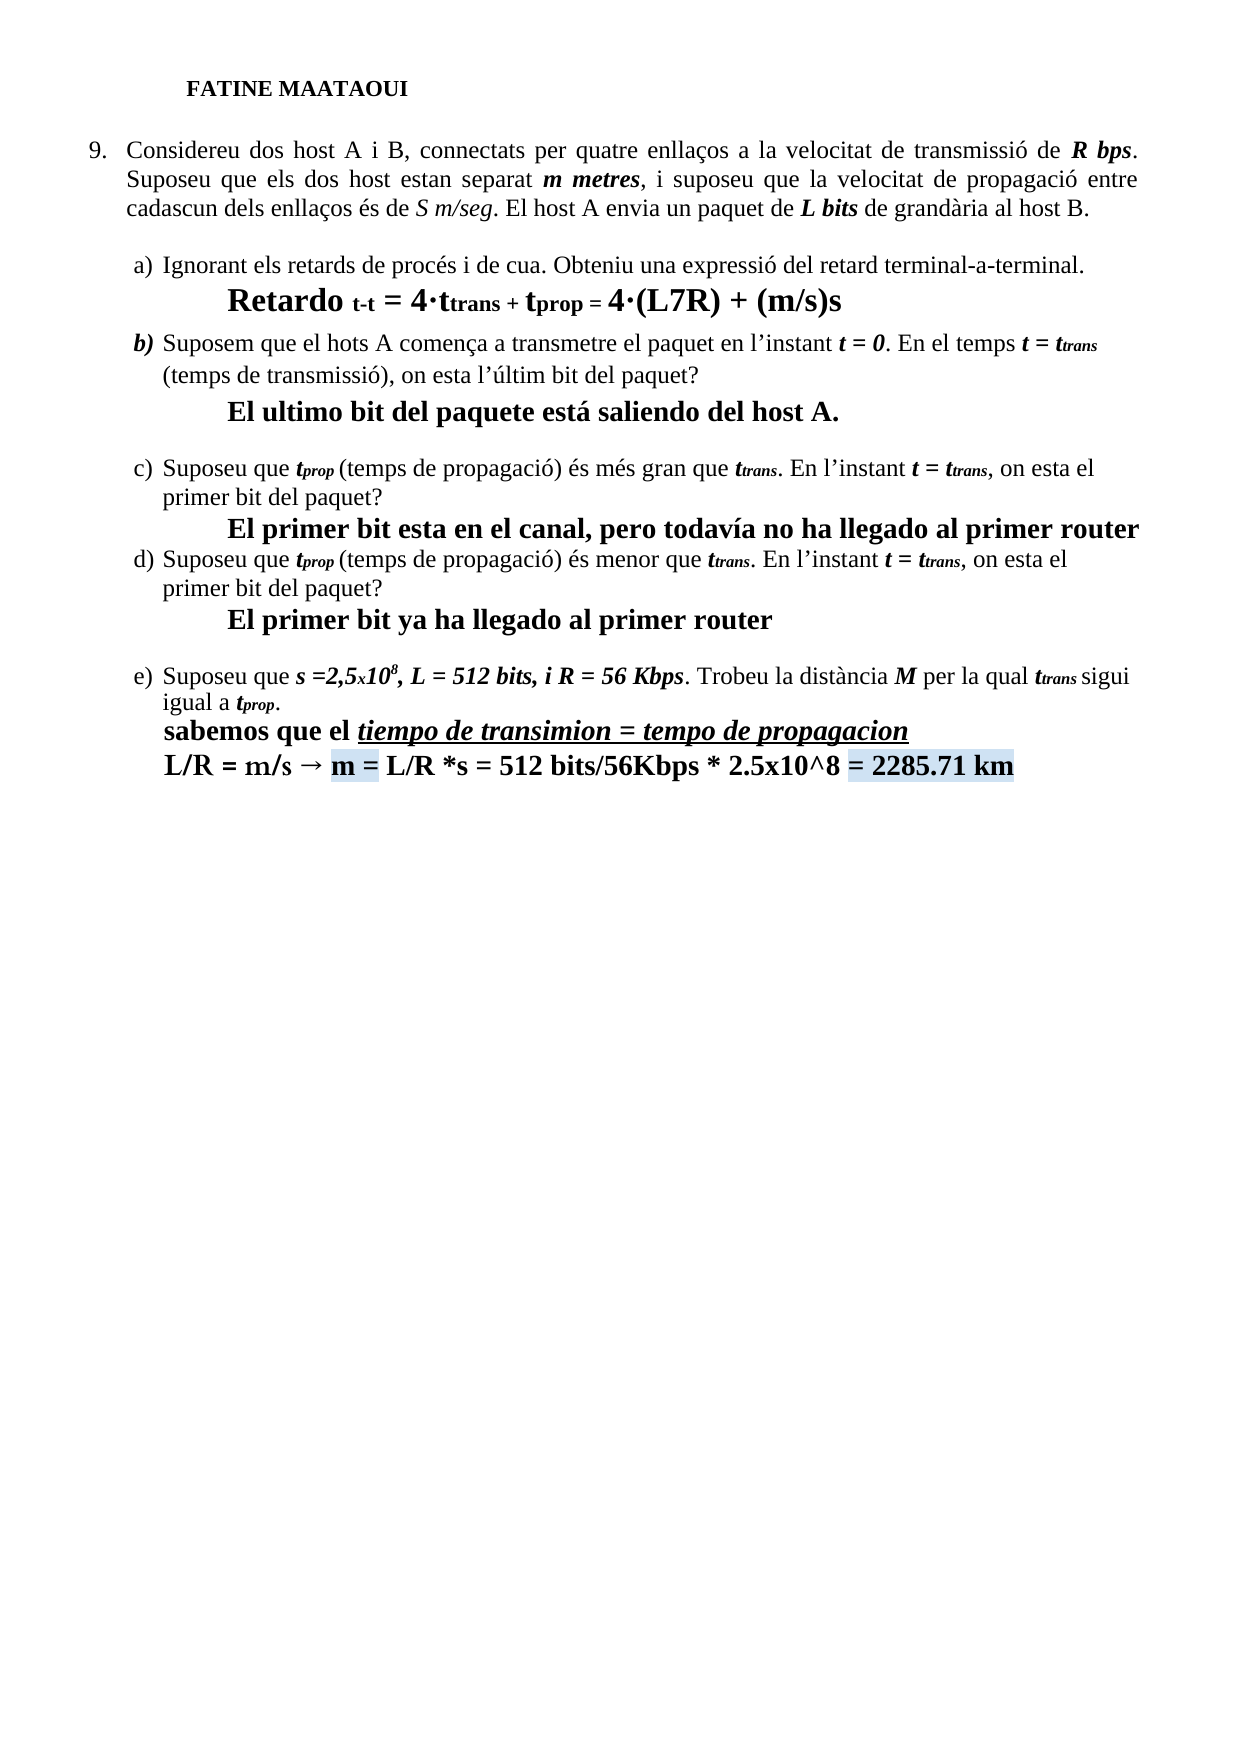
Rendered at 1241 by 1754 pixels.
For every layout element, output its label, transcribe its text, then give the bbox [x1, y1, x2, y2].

list Considereu dos host A i B, connectats per quatre enllaços a la velocitat de transmissió de R bps. Suposeu que els dos host estan separat m metres, i suposeu que la velocitat de propagació entre cadascun dels enllaços és de S m/seg. El host A envia un paquet de L bits de grandària al host B. [89, 135, 1138, 221]
list Ignorant els retards de procés i de cua. Obteniu una expressió del retard terminal-a-terminal. [133, 250, 1161, 279]
text (temps de transmissió), on esta l’últim bit del paquet? [162, 361, 1161, 389]
list Suposeu que s =2,5x108, L = 512 bits, i R = 56 Kbps. Trobeu la distància M per la qual ttrans sigui igual a tprop. [133, 663, 1137, 716]
text Retardo t-t = 4·ttrans + tprop = 4·(L7R) + (m/s)s [77, 280, 1161, 318]
text El ultimo bit del paquete está saliendo del host A. [77, 394, 1161, 427]
text m = L/R *s = 512 bits/56Kbps * 2.5x10^8 = 2285.71 km [164, 747, 1137, 783]
text El primer bit esta en el canal, pero todavía no ha llegado al primer router [152, 511, 1161, 544]
text sabemos que el tiempo de transimion = tempo de propagacion [164, 716, 1137, 747]
list Suposeu que tprop (temps de propagació) és més gran que ttrans. En l’instant t = ttrans, on esta el primer bit del paquet? [133, 453, 1137, 511]
list Suposem que el hots A comença a transmetre el paquet en l’instant t = 0. En el temps t = ttrans [133, 328, 1161, 356]
text El primer bit ya ha llegado al primer router [77, 602, 1161, 636]
list Suposeu que tprop (temps de propagació) és menor que ttrans. En l’instant t = ttrans, on esta el primer bit del paquet? [133, 544, 1138, 602]
